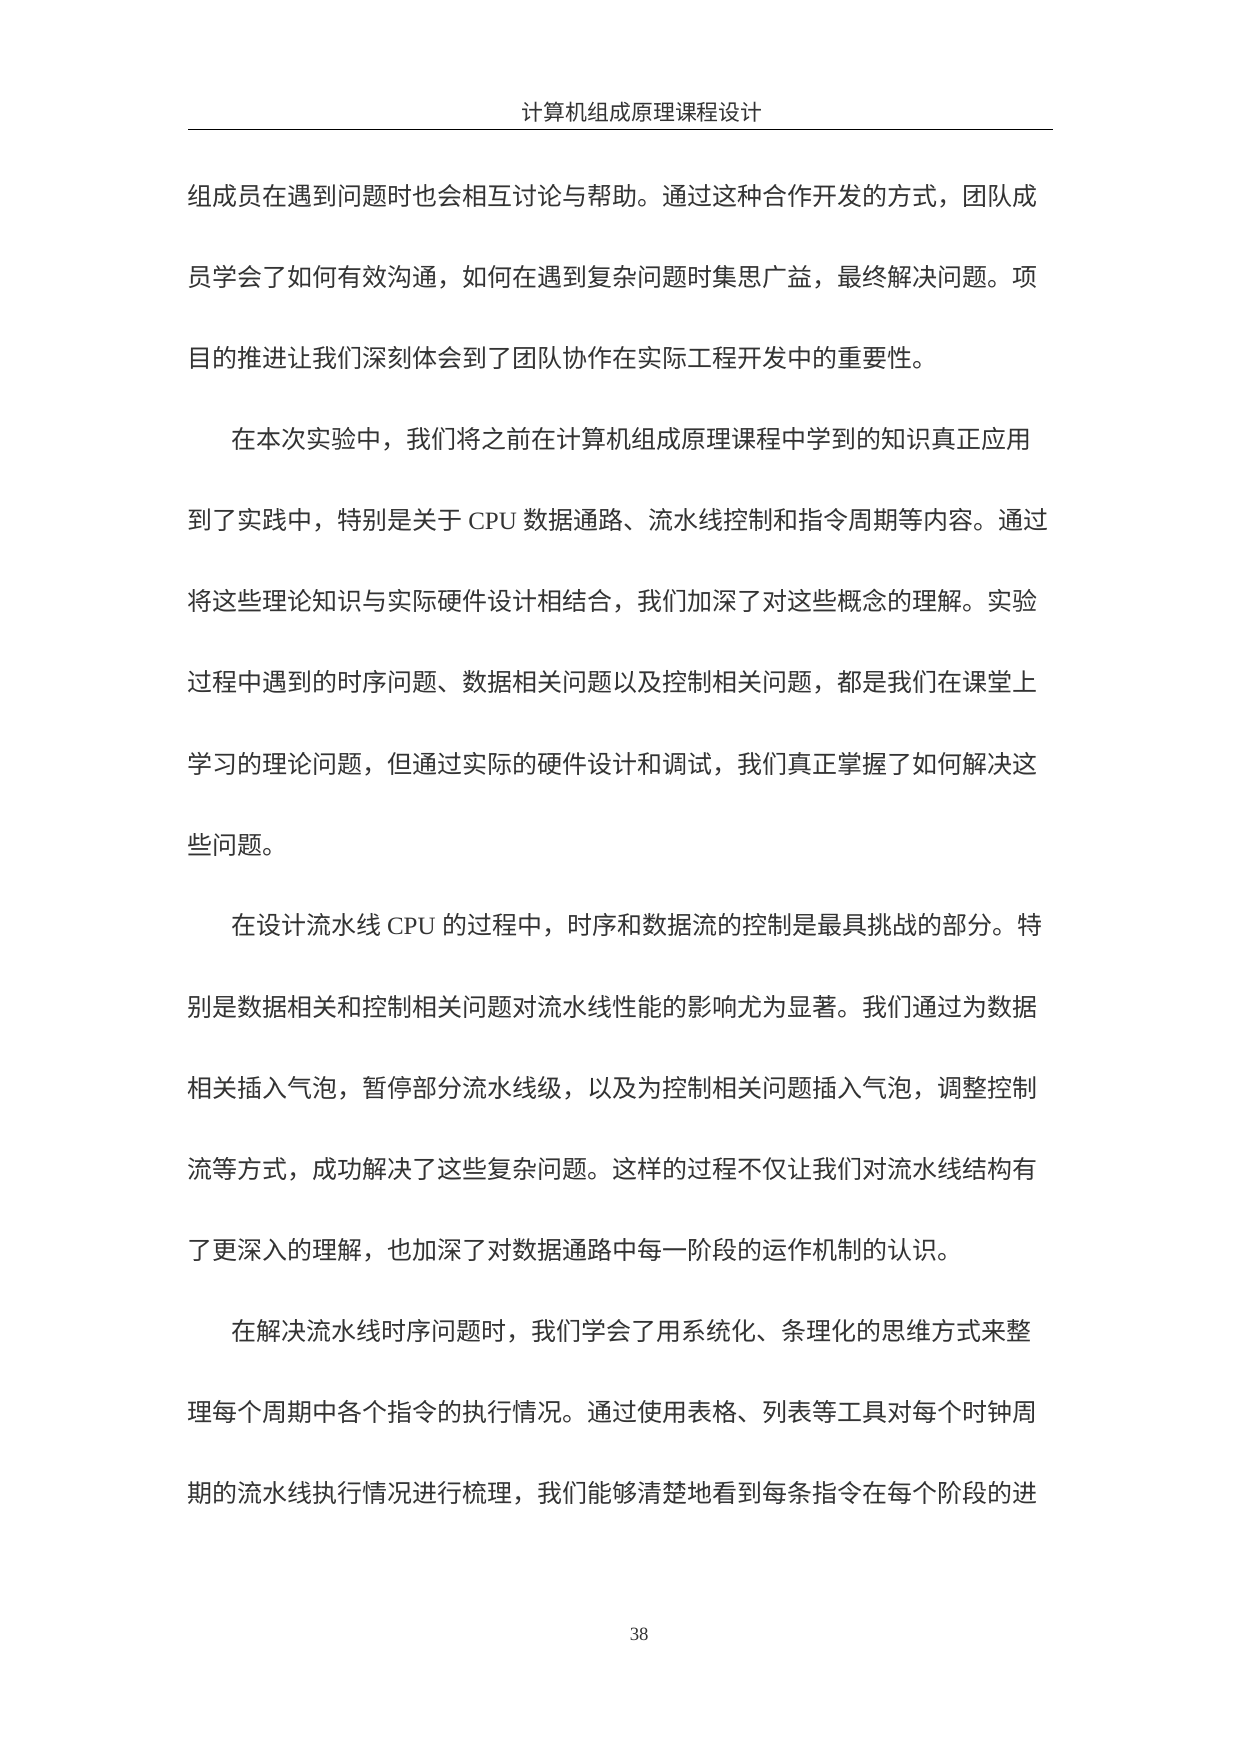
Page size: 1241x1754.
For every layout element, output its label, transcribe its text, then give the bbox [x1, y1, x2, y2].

list 在本次实验中，我们将之前在计算机组成原理课程中学到的知识真正应用到了实践中，特别是关于 CPU 数据通路、流水线控制和指令周期等内容。通过将这些理论知识与实际硬件设计相结合，我们加深了对这些概念的理解。实验过程中遇到的时序问题、数据相关问题以及控制相关问题，都是我们在课堂上学习的理论问题，但通过实际的硬件设计和调试，我们真正掌握了如何解决这些问题。 [187, 405, 1053, 876]
list 在设计流水线 CPU 的过程中，时序和数据流的控制是最具挑战的部分。特别是数据相关和控制相关问题对流水线性能的影响尤为显著。我们通过为数据相关插入气泡，暂停部分流水线级，以及为控制相关问题插入气泡，调整控制流等方式，成功解决了这些复杂问题。这样的过程不仅让我们对流水线结构有了更深入的理解，也加深了对数据通路中每一阶段的运作机制的认识。 [187, 891, 1053, 1281]
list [187, 1297, 1053, 1524]
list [187, 162, 1053, 389]
